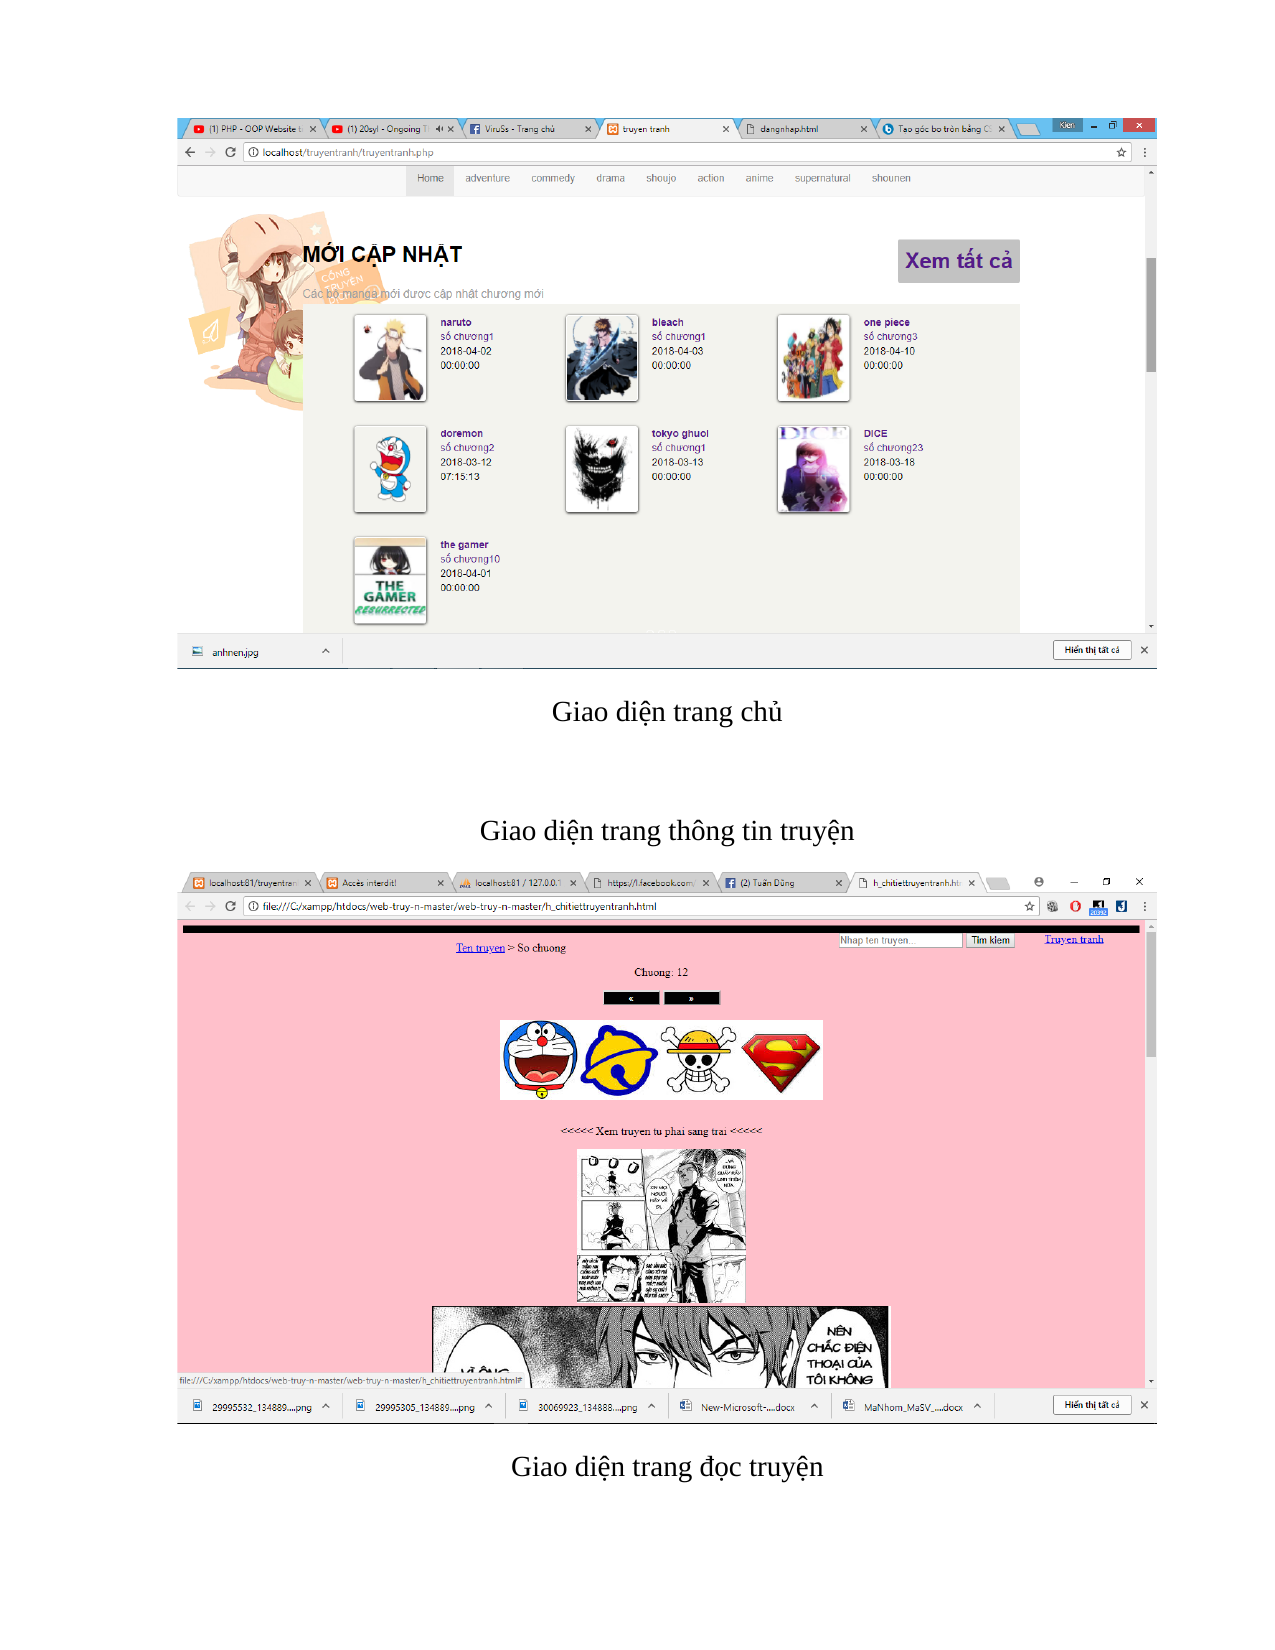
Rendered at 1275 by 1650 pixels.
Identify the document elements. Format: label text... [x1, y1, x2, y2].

text Giao diện trang đọc truyện [177, 1449, 1157, 1482]
picture [177, 118, 1157, 669]
text Giao diện trang thông tin truyện [177, 813, 1157, 847]
picture [177, 872, 1157, 1424]
text Giao diện trang chủ [177, 694, 1157, 728]
